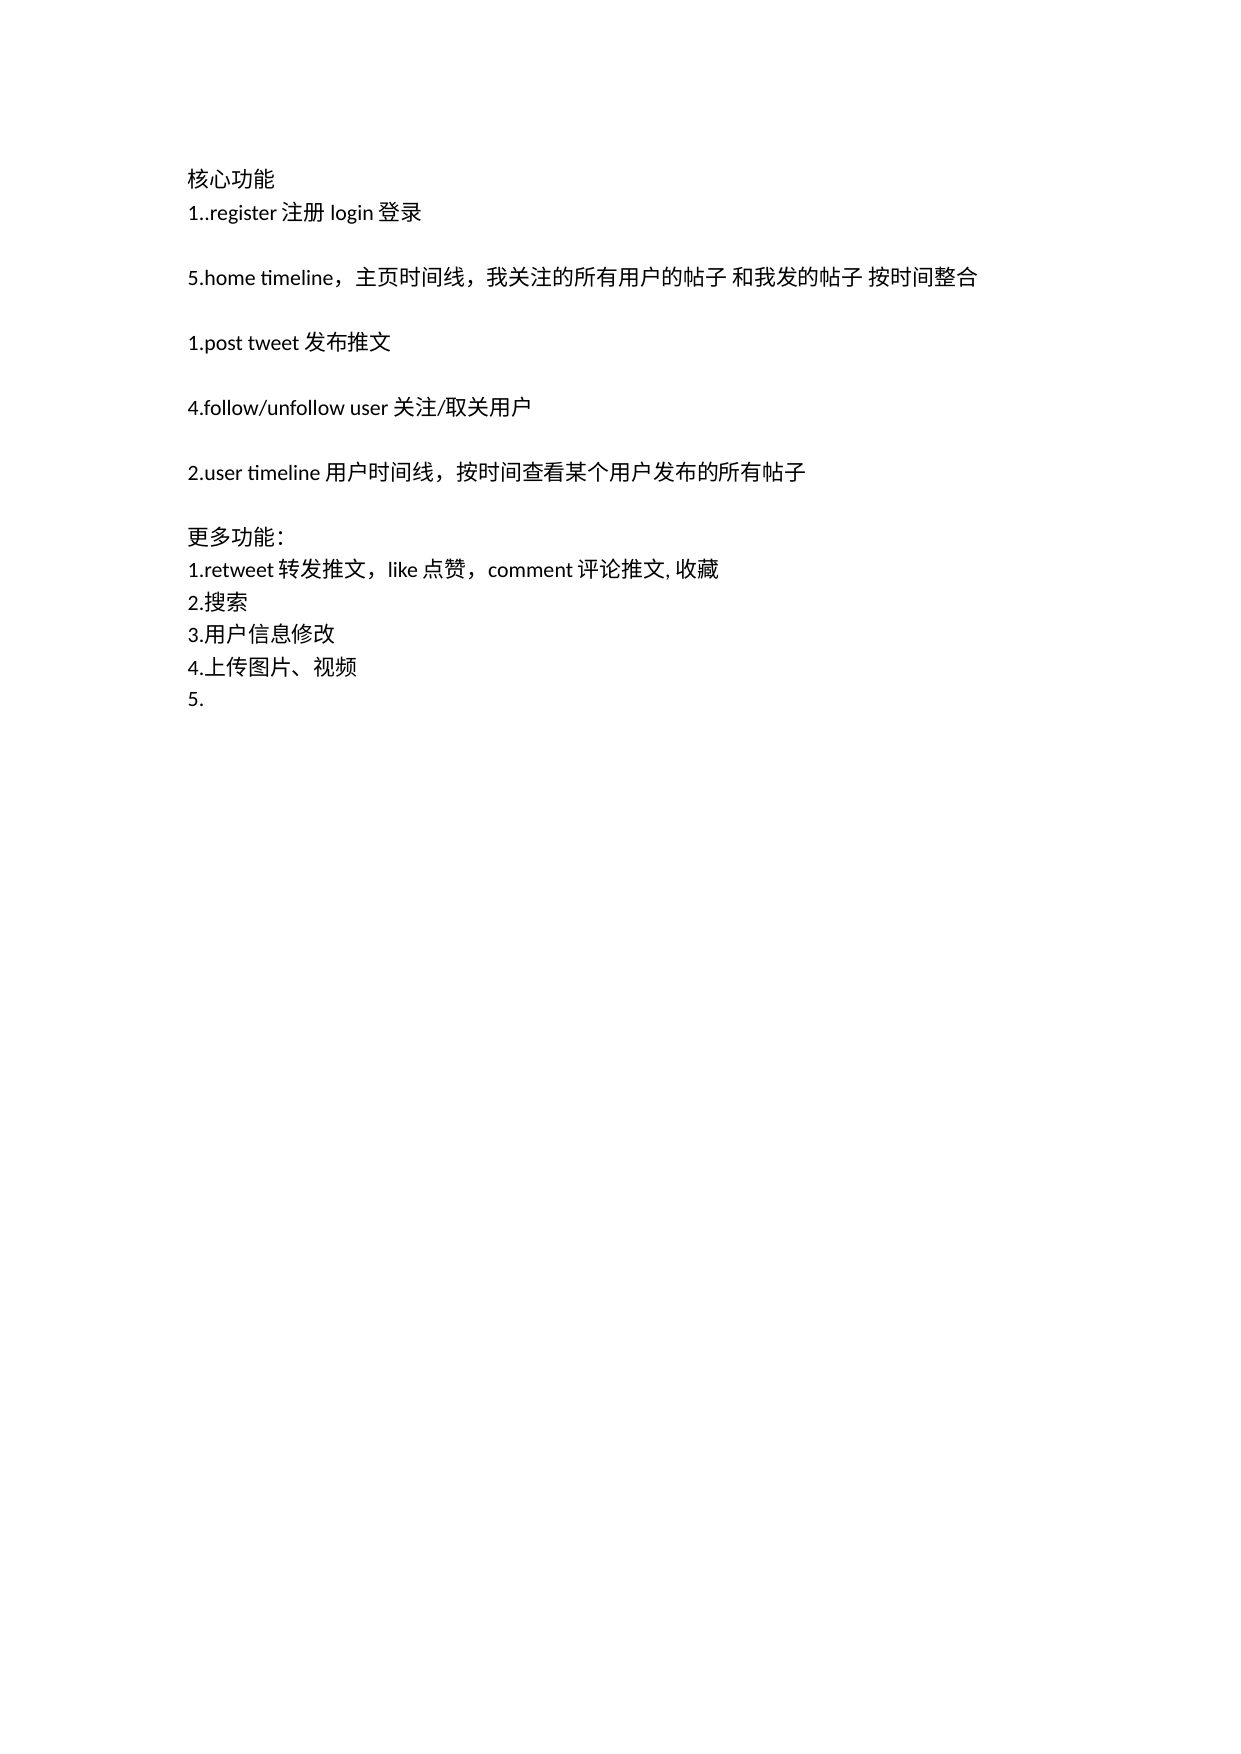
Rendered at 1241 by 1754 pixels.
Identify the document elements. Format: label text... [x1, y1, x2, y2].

text 5.home timeline，主页时间线，我关注的所有用户的帖子 和我发的帖子 按时间整合 [187, 259, 1053, 292]
text 4.follow/unfollow user 关注/取关用户 [187, 389, 1053, 422]
text 1.retweet转发推文，like点赞，comment评论推文, 收藏 [187, 552, 1053, 584]
text 4.上传图片、视频 [187, 649, 1053, 682]
text 1..register注册 login登录 [187, 194, 1053, 227]
text 核心功能 [187, 162, 1053, 194]
text 2.user timeline用户时间线，按时间查看某个用户发布的所有帖子 [187, 454, 1053, 487]
text 1.post tweet发布推文 [187, 324, 1053, 357]
text 更多功能： [187, 519, 1053, 552]
text 2.搜索 [187, 584, 1053, 617]
text 3.用户信息修改 [187, 617, 1053, 649]
text 5. [187, 682, 1053, 714]
